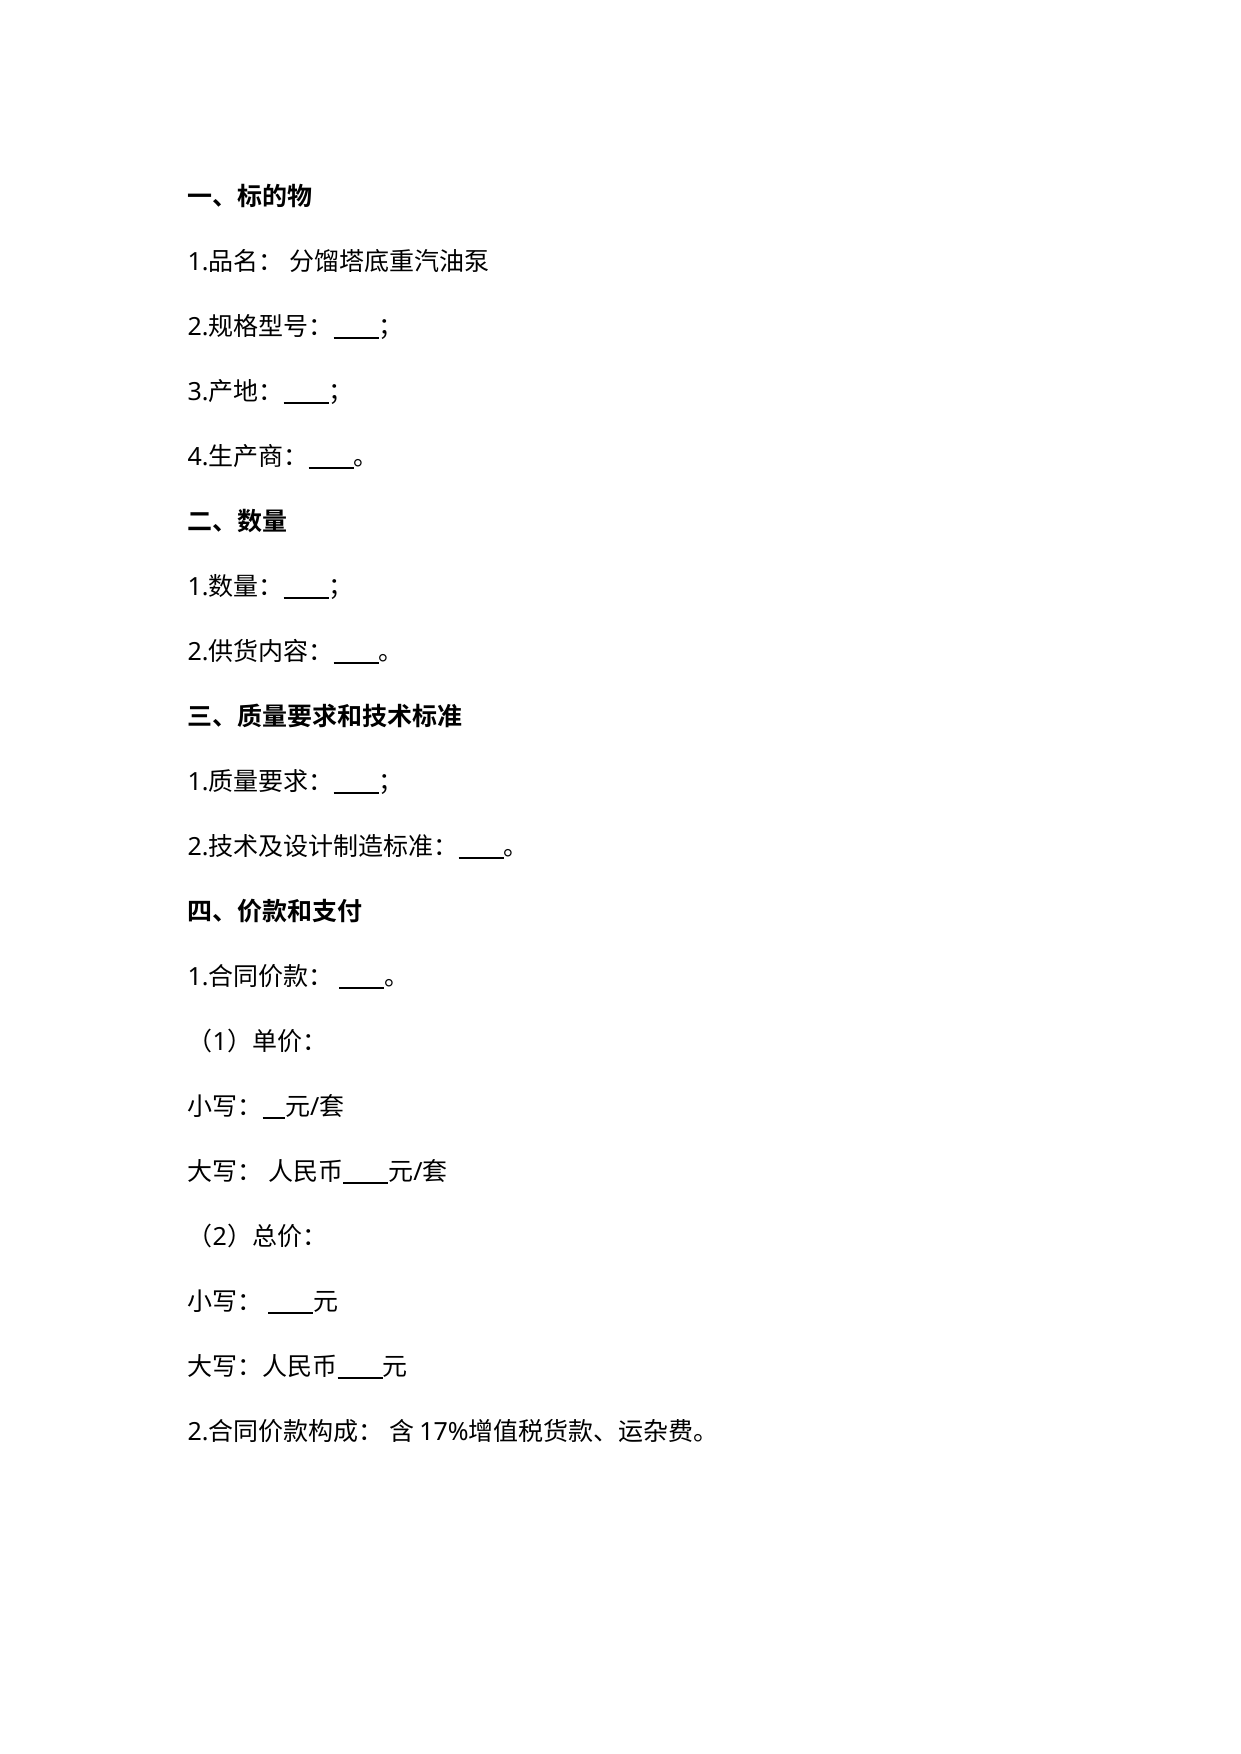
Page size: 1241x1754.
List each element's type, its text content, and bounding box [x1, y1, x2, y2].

text 三、质量要求和技术标准 [187, 682, 1053, 747]
text 二、数量 [187, 487, 1053, 552]
text 2.供货内容： 。 [187, 617, 1053, 682]
text 3.产地： ； [187, 357, 1053, 422]
text 1.合同价款： 。 [187, 942, 1053, 1007]
text 4.生产商： 。 [187, 422, 1053, 487]
text 大写： 人民币 元/套 [187, 1137, 1053, 1202]
text 2.合同价款构成： 含17%增值税货款、运杂费。 [187, 1397, 1053, 1462]
text 小写： 元 [187, 1267, 1053, 1332]
text 大写：人民币 元 [187, 1332, 1053, 1397]
text （1）单价： [187, 1007, 1053, 1072]
text 一、标的物 [187, 162, 1053, 227]
text 小写： 元/套 [187, 1072, 1053, 1137]
text 1.数量： ； [187, 552, 1053, 617]
text 四、价款和支付 [187, 877, 1053, 942]
text 2.规格型号： ； [187, 292, 1053, 357]
text （2）总价： [187, 1202, 1053, 1267]
text 1.质量要求： ； [187, 747, 1053, 812]
text 1.品名： 分馏塔底重汽油泵 [187, 227, 1053, 292]
text 2.技术及设计制造标准： 。 [187, 812, 1053, 877]
